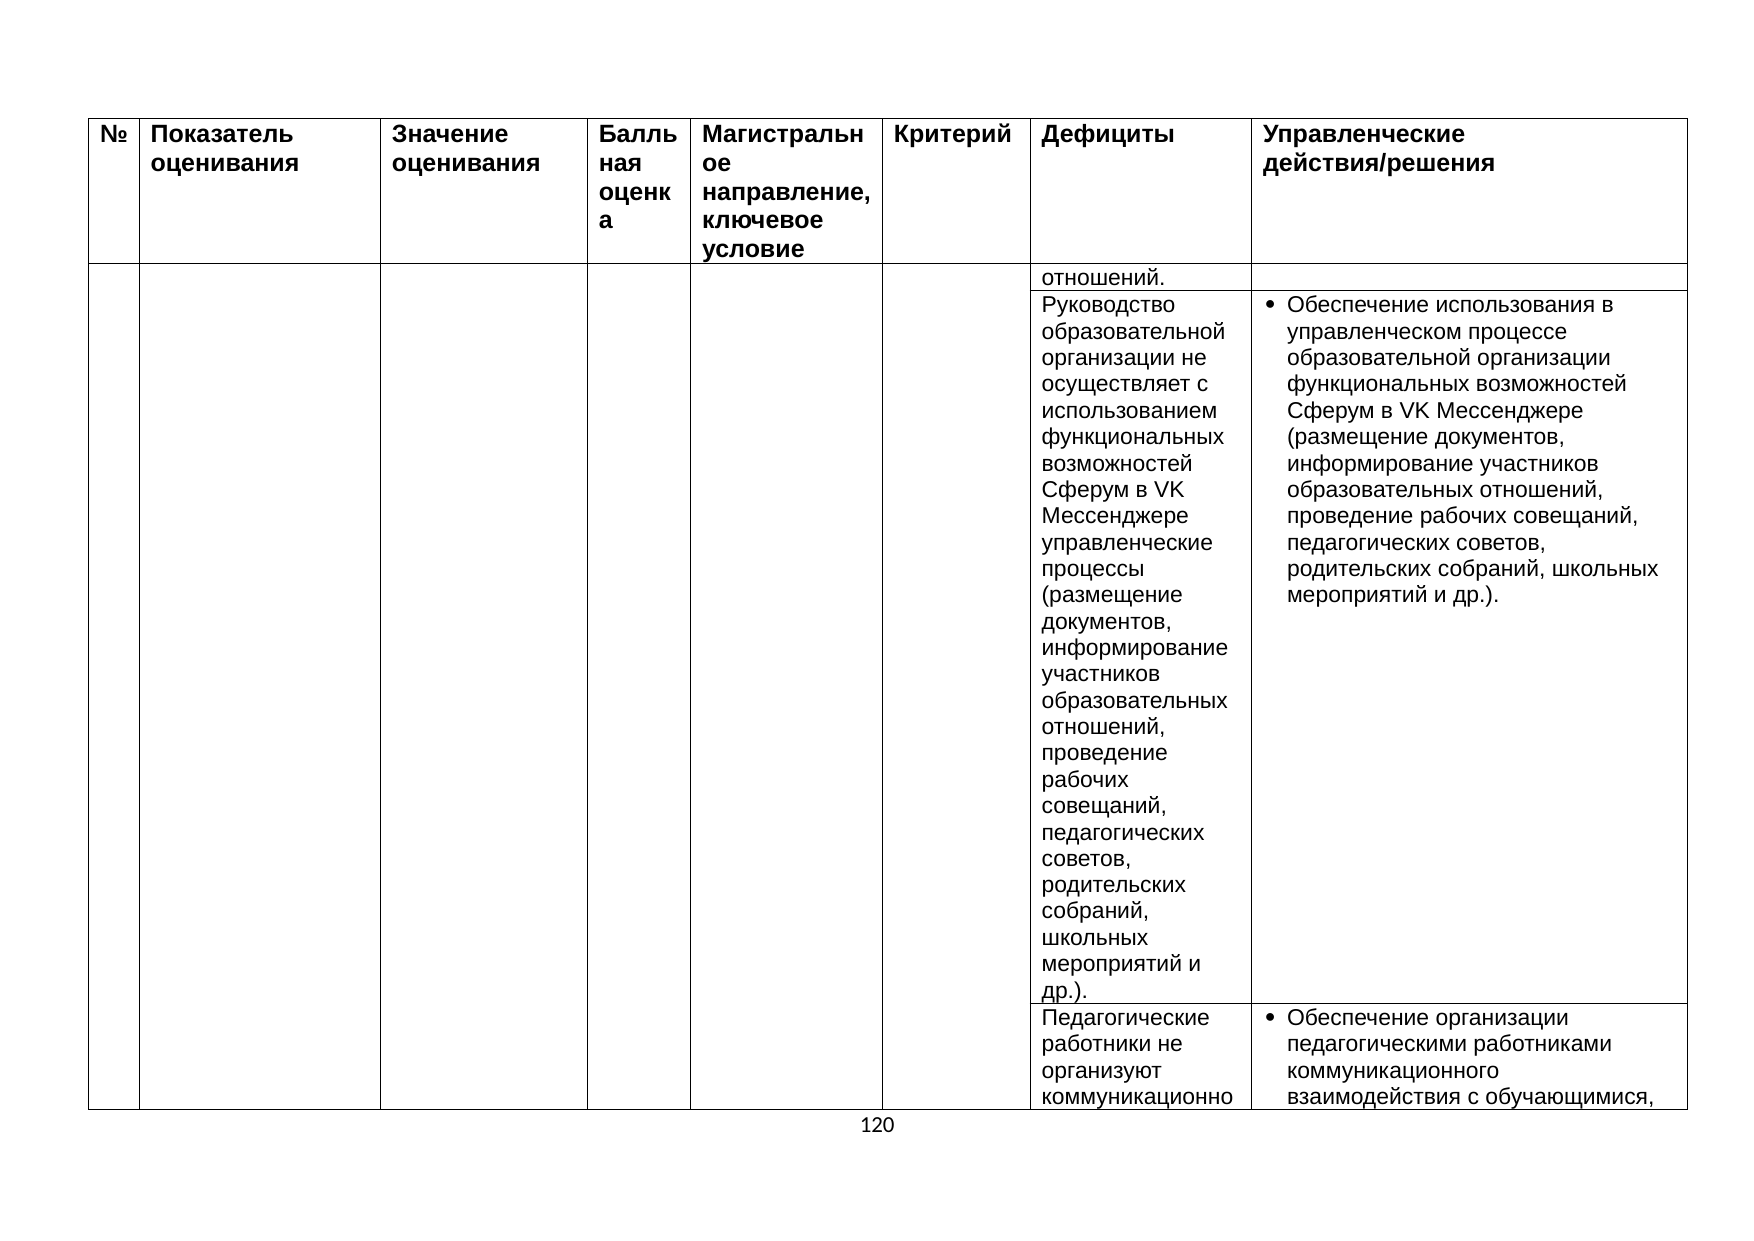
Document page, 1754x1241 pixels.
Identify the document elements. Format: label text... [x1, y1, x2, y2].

table_cell Обеспечение использования в управленческом процессе образовательной организации функциональных возможностей Сферум в VK Мессенджере (размещение документов, информирование участников образовательных отношений, проведение рабочих совещаний, педагогических советов, родительских собраний, школьных мероприятий и др.). [1252, 291, 1687, 1003]
table_header № [89, 119, 139, 263]
table_header Значение оценивания [381, 119, 587, 263]
table_header Показатель оценивания [140, 119, 380, 263]
table_header Магистральное направление, ключевое условие [691, 119, 882, 263]
table_cell Руководство образовательной организации не осуществляет с использованием функциональных возможностей Сферум в VK Мессенджере управленческие процессы (размещение документов, информирование участников образовательных отношений, проведение рабочих совещаний, педагогических советов, родительских собраний, школьных мероприятий и др.). [1031, 291, 1251, 1003]
table_header Критерий [883, 119, 1030, 263]
table_header Дефициты [1031, 119, 1251, 263]
table_header Балльная оценка [588, 119, 690, 263]
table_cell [1252, 1004, 1687, 1109]
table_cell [1031, 1004, 1251, 1109]
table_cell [1252, 264, 1687, 290]
table_header Управленческие действия/решения [1252, 119, 1687, 263]
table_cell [1031, 264, 1251, 290]
